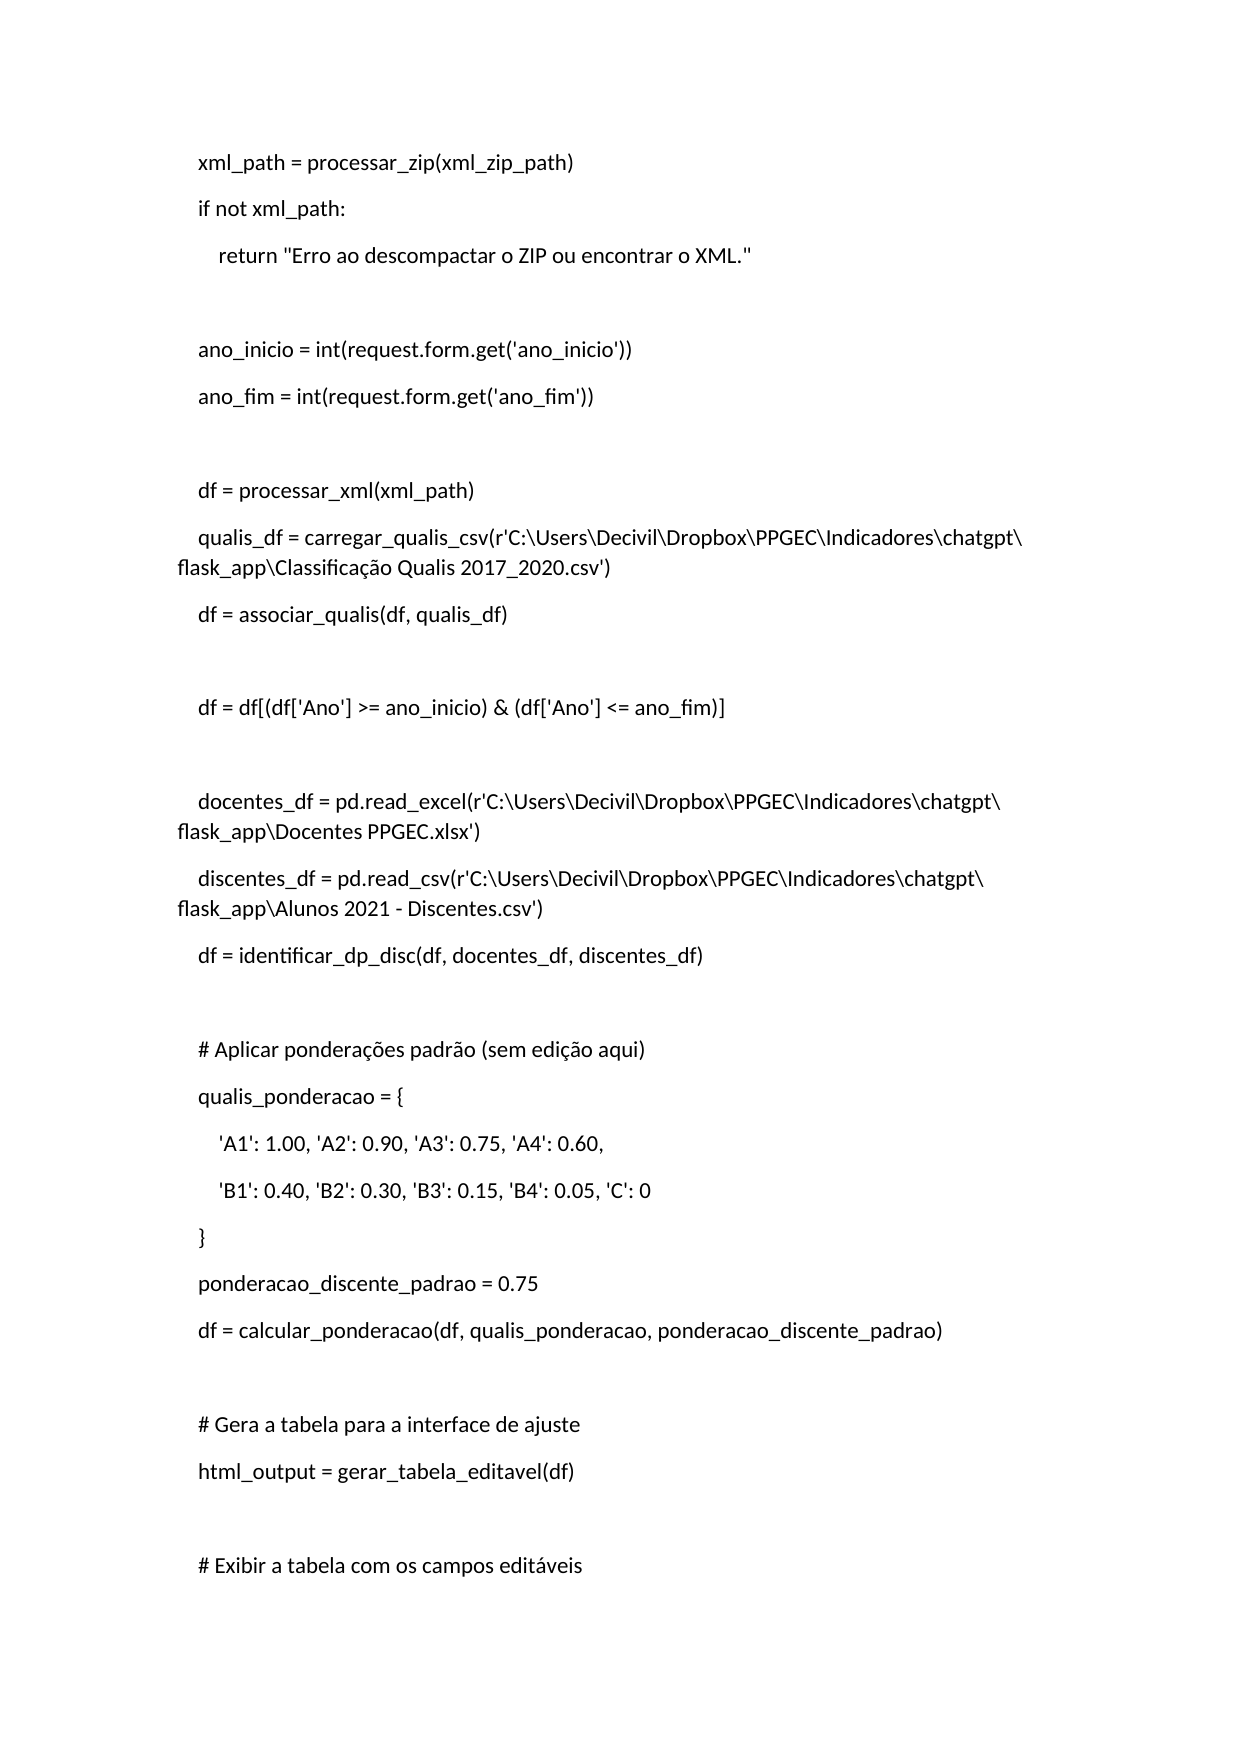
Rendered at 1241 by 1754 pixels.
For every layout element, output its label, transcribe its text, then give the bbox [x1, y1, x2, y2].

text df = processar_xml(xml_path) [177, 476, 1063, 504]
text df = calcular_ponderacao(df, qualis_ponderacao, ponderacao_discente_padrao) [177, 1316, 1063, 1344]
text qualis_ponderacao = { [177, 1082, 1063, 1110]
text docentes_df = pd.read_excel(r'C:\Users\Decivil\Dropbox\PPGEC\Indicadores\chatgpt\flask_app\Docentes PPGEC.xlsx') [177, 787, 1063, 845]
text df = identificar_dp_disc(df, docentes_df, discentes_df) [177, 941, 1063, 969]
text html_output = gerar_tabela_editavel(df) [177, 1457, 1063, 1485]
text # Gera a tabela para a interface de ajuste [177, 1410, 1063, 1438]
text ano_fim = int(request.form.get('ano_fim')) [177, 382, 1063, 410]
text 'B1': 0.40, 'B2': 0.30, 'B3': 0.15, 'B4': 0.05, 'C': 0 [177, 1176, 1063, 1204]
text ponderacao_discente_padrao = 0.75 [177, 1269, 1063, 1297]
text discentes_df = pd.read_csv(r'C:\Users\Decivil\Dropbox\PPGEC\Indicadores\chatgpt\flask_app\Alunos 2021 - Discentes.csv') [177, 864, 1063, 922]
text if not xml_path: [177, 194, 1063, 222]
text df = associar_qualis(df, qualis_df) [177, 600, 1063, 628]
text df = df[(df['Ano'] >= ano_inicio) & (df['Ano'] <= ano_fim)] [177, 693, 1063, 721]
text 'A1': 1.00, 'A2': 0.90, 'A3': 0.75, 'A4': 0.60, [177, 1129, 1063, 1157]
text # Exibir a tabela com os campos editáveis [177, 1551, 1063, 1579]
text # Aplicar ponderações padrão (sem edição aqui) [177, 1035, 1063, 1063]
text qualis_df = carregar_qualis_csv(r'C:\Users\Decivil\Dropbox\PPGEC\Indicadores\chatgpt\flask_app\Classificação Qualis 2017_2020.csv') [177, 523, 1063, 581]
text return "Erro ao descompactar o ZIP ou encontrar o XML." [177, 241, 1063, 269]
text ano_inicio = int(request.form.get('ano_inicio')) [177, 335, 1063, 363]
text } [177, 1223, 1063, 1251]
text xml_path = processar_zip(xml_zip_path) [177, 148, 1063, 176]
